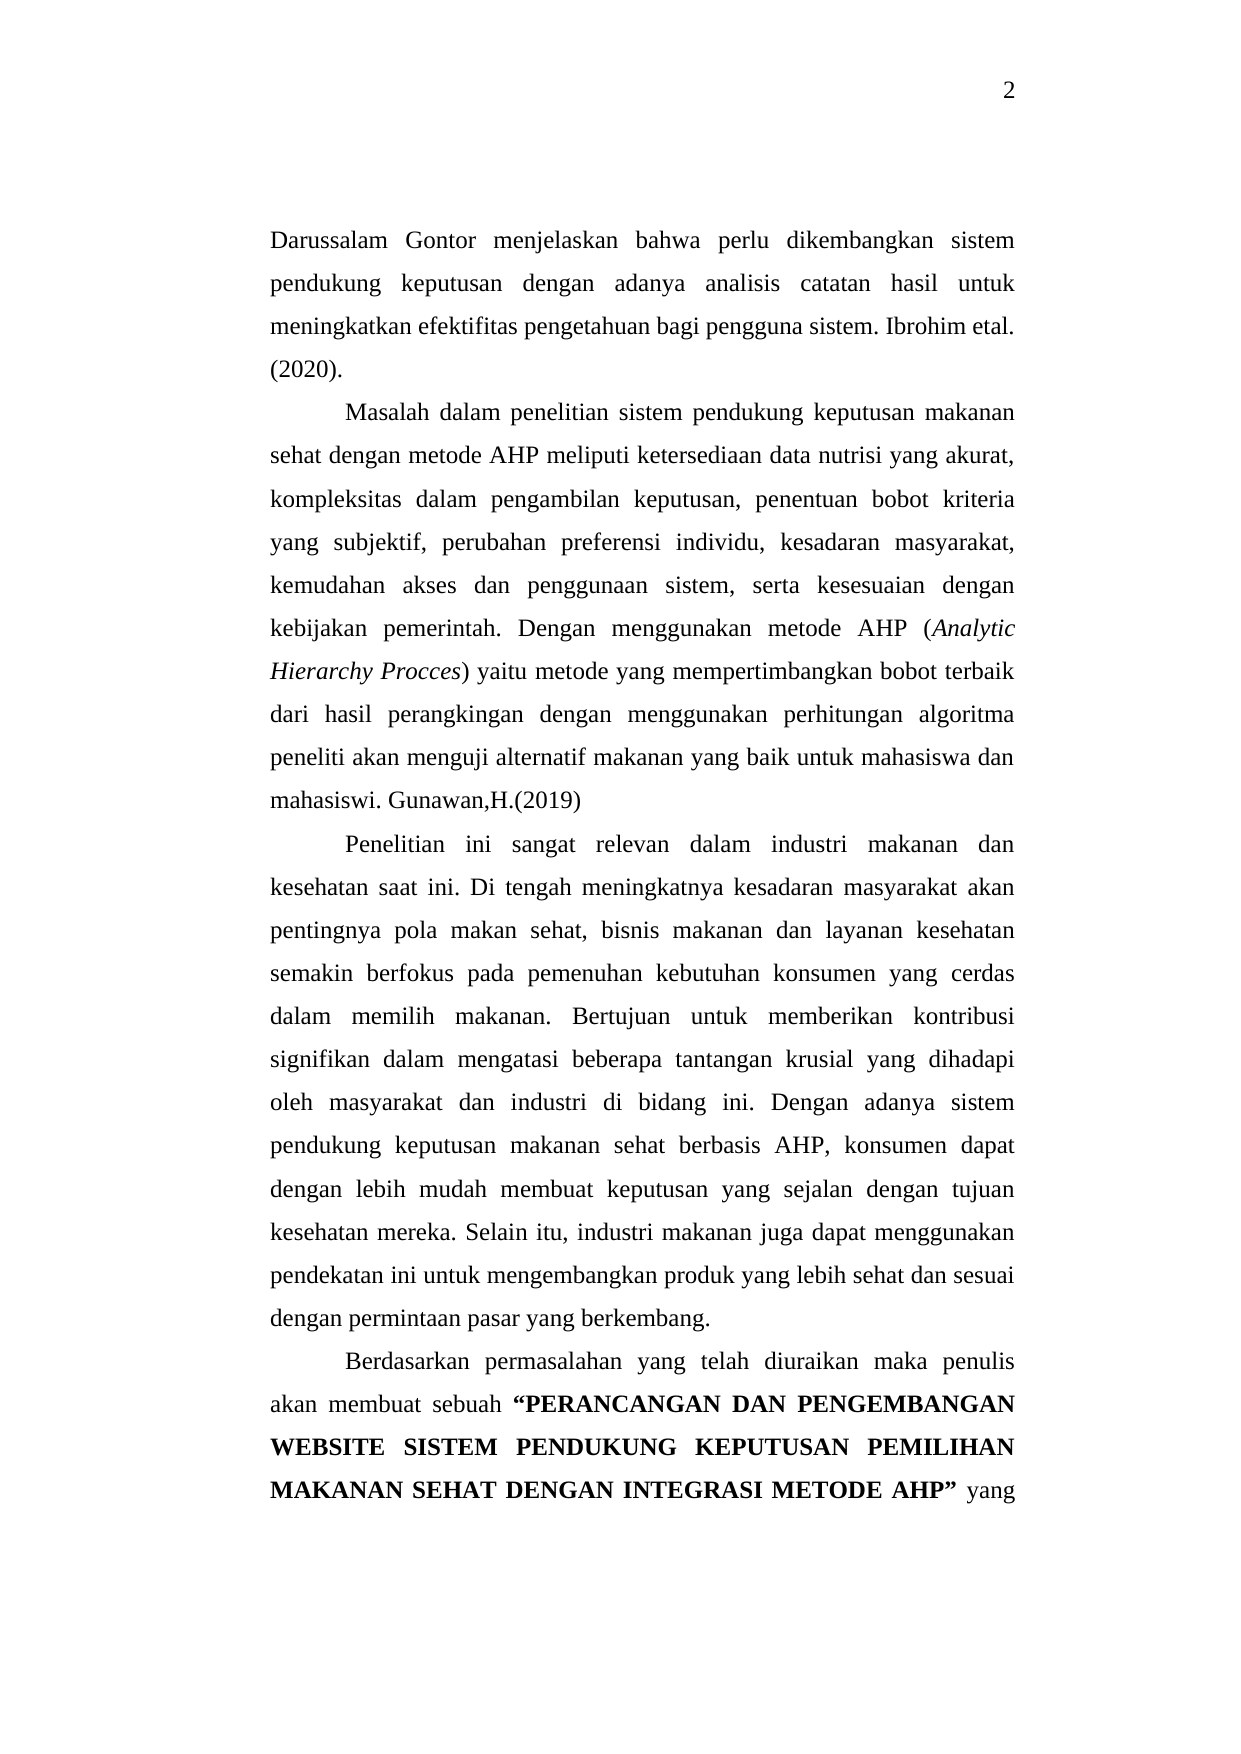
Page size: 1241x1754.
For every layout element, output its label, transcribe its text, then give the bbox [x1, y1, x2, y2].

text Penelitian ini sangat relevan dalam industri makanan dan kesehatan saat ini. Di tengah meningkatnya kesadaran masyarakat akan pentingnya pola makan sehat, bisnis makanan dan layanan kesehatan semakin berfokus pada pemenuhan kebutuhan konsumen yang cerdas dalam memilih makanan. Bertujuan untuk memberikan kontribusi signifikan dalam mengatasi beberapa tantangan krusial yang dihadapi oleh masyarakat dan industri di bidang ini. Dengan adanya sistem pendukung keputusan makanan sehat berbasis AHP, konsumen dapat dengan lebih mudah membuat keputusan yang sejalan dengan tujuan kesehatan mereka. Selain itu, industri makanan juga dapat menggunakan pendekatan ini untuk mengembangkan produk yang lebih sehat dan sesuai dengan permintaan pasar yang berkembang. [270, 829, 1015, 1332]
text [270, 225, 1015, 383]
text Masalah dalam penelitian sistem pendukung keputusan makanan sehat dengan metode AHP meliputi ketersediaan data nutrisi yang akurat, kompleksitas dalam pengambilan keputusan, penentuan bobot kriteria yang subjektif, perubahan preferensi individu, kesadaran masyarakat, kemudahan akses dan penggunaan sistem, serta kesesuaian dengan kebijakan pemerintah. Dengan menggunakan metode AHP (Analytic Hierarchy Procces) yaitu metode yang mempertimbangkan bobot terbaik dari hasil perangkingan dengan menggunakan perhitungan algoritma peneliti akan menguji alternatif makanan yang baik untuk mahasiswa dan mahasiswi. Gunawan,H.(2019) [270, 397, 1015, 814]
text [270, 1346, 1015, 1504]
